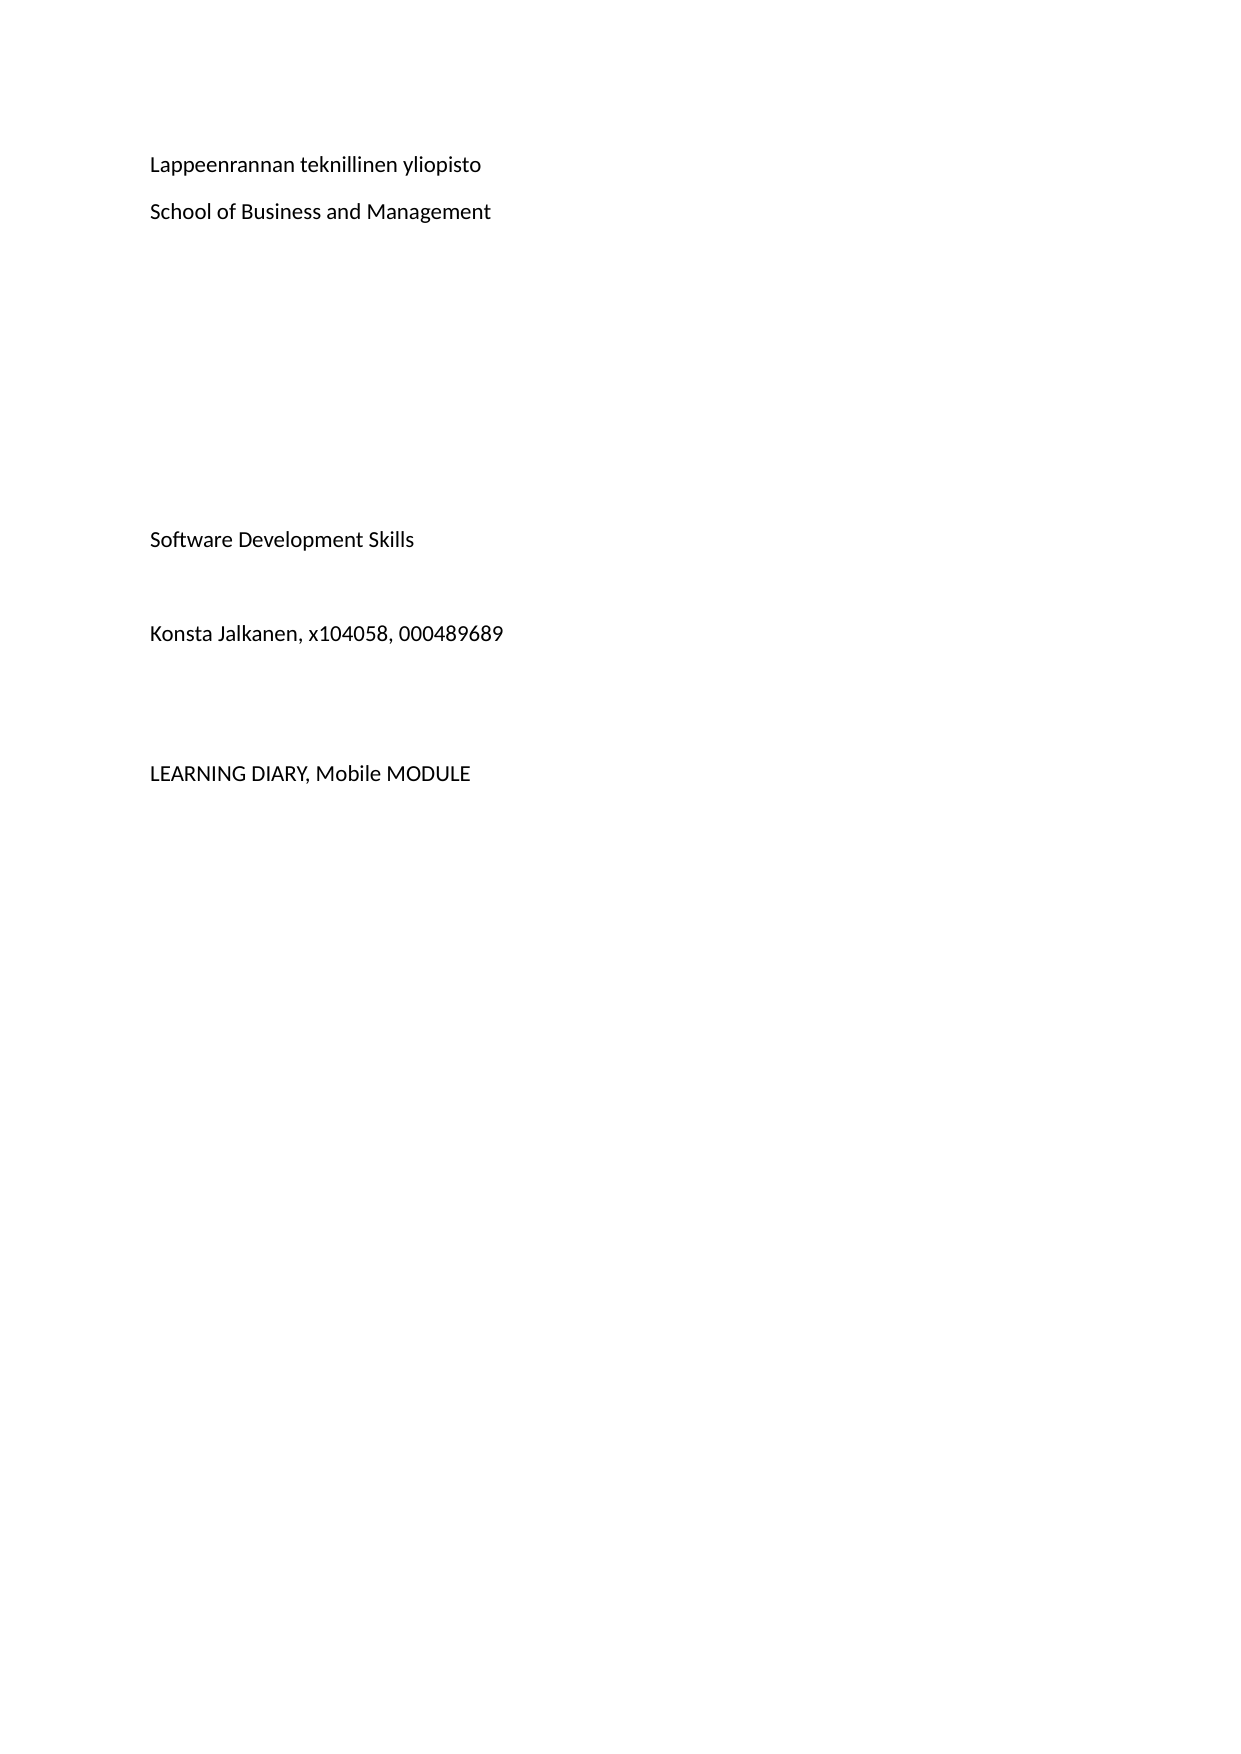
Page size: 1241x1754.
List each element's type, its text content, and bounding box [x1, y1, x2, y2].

text LEARNING DIARY, Mobile MODULE [150, 759, 1090, 787]
text Software Development Skills [150, 525, 1090, 553]
text School of Business and Management [150, 197, 1090, 225]
text Lappeenrannan teknillinen yliopisto [150, 150, 1090, 178]
text Konsta Jalkanen, x104058, 000489689 [150, 619, 1090, 647]
